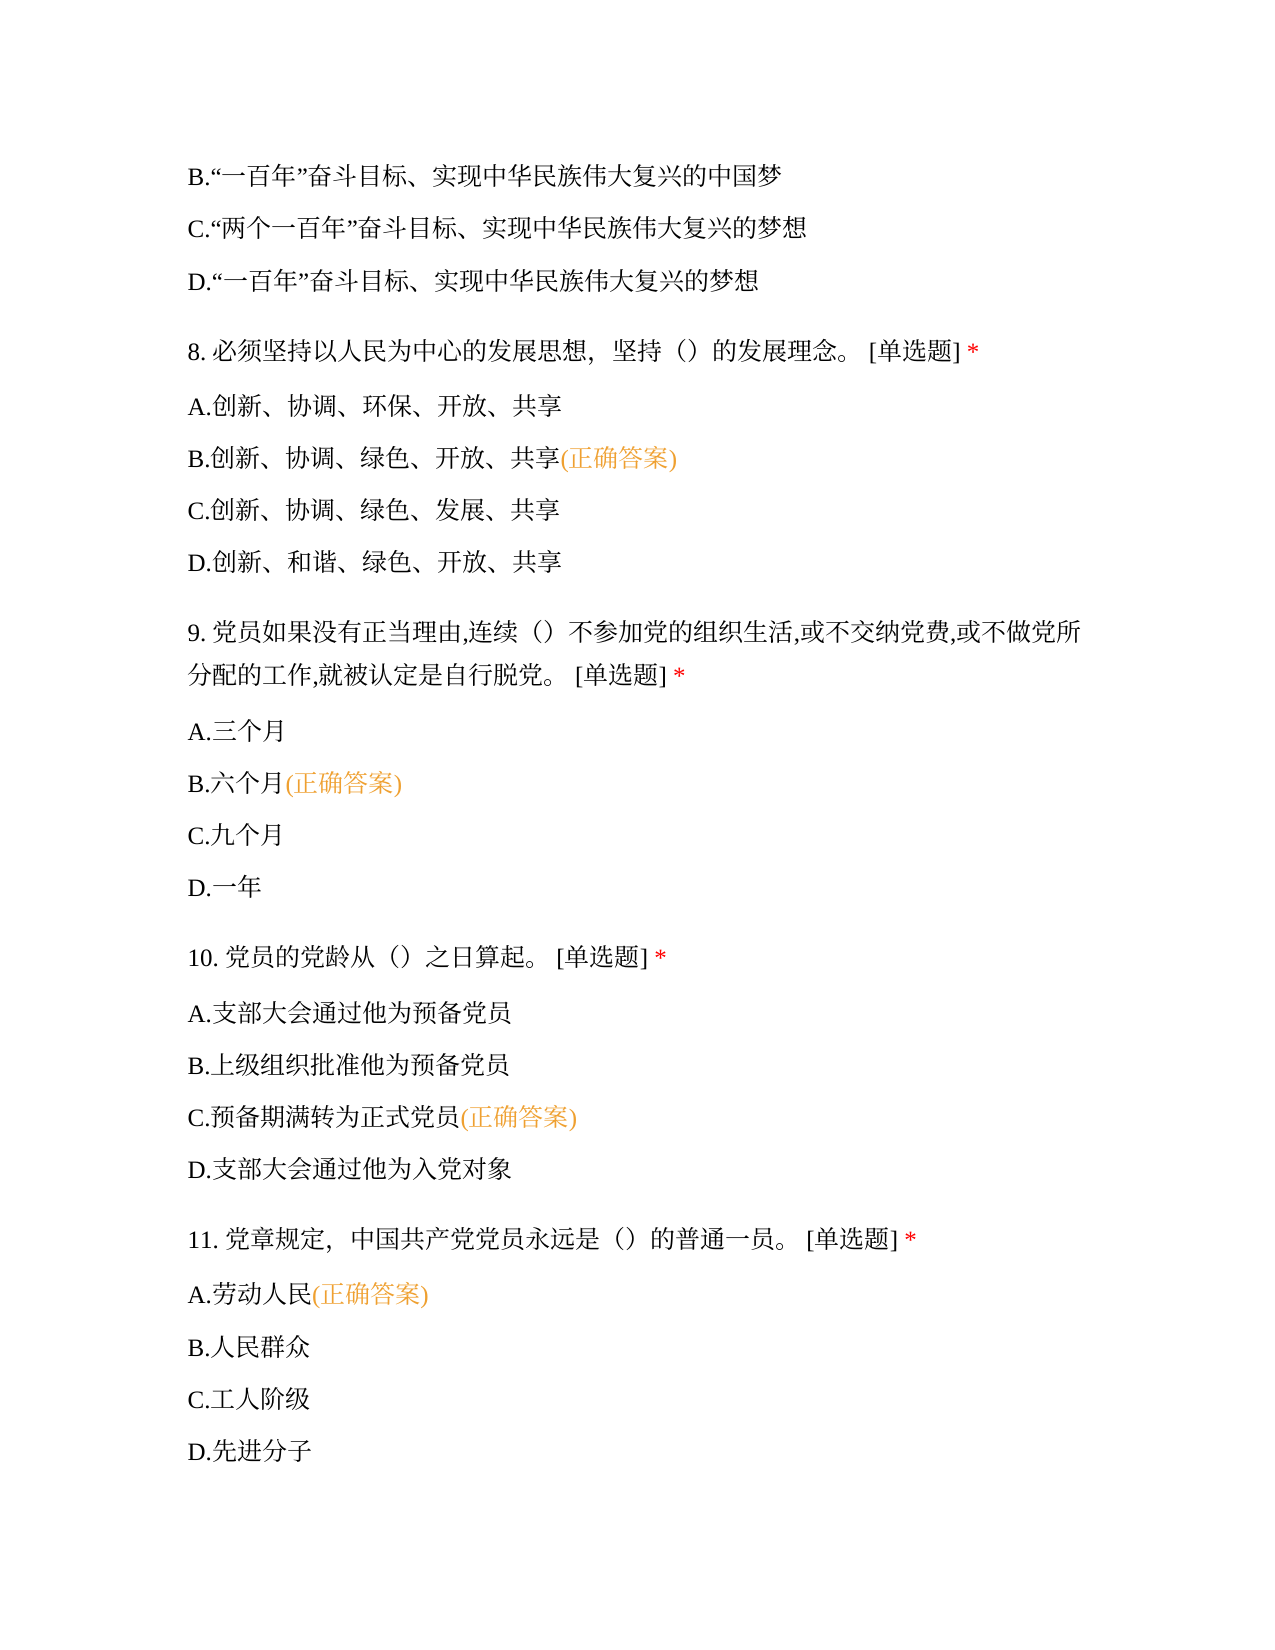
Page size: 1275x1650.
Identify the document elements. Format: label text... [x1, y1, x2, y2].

table_header A.创新、协调、环保、开放、共享 [177, 381, 1075, 432]
table_header A.劳动人民(正确答案) [177, 1270, 1075, 1320]
table_cell C.“两个一百年”奋斗目标、实现中华民族伟大复兴的梦想 [177, 204, 1075, 254]
table_cell C.预备期满转为正式党员(正确答案) [177, 1092, 1075, 1143]
table_cell B.六个月(正确答案) [177, 758, 1075, 809]
table_header A.支部大会通过他为预备党员 [177, 988, 1075, 1038]
text 9. 党员如果没有正当理由,连续（）不参加党的组织生活,或不交纳党费,或不做党所分配的工作,就被认定是自行脱党。 [单选题] * [187, 618, 1087, 690]
table_cell B.上级组织批准他为预备党员 [177, 1040, 1075, 1091]
table_cell D.“一百年”奋斗目标、实现中华民族伟大复兴的梦想 [177, 256, 1075, 306]
text 8. 必须坚持以人民为中心的发展思想，坚持（）的发展理念。 [单选题] * [187, 337, 1087, 365]
table_cell C.工人阶级 [177, 1374, 1075, 1424]
table_cell B.创新、协调、绿色、开放、共享(正确答案) [177, 433, 1075, 484]
table_cell D.支部大会通过他为入党对象 [177, 1144, 1075, 1195]
table_cell D.创新、和谐、绿色、开放、共享 [177, 538, 1075, 588]
table_cell C.创新、协调、绿色、发展、共享 [177, 486, 1075, 536]
table_header A.三个月 [177, 706, 1075, 757]
text 10. 党员的党龄从（）之日算起。 [单选题] * [187, 943, 1087, 972]
text 11. 党章规定，中国共产党党员永远是（）的普通一员。 [单选题] * [187, 1225, 1087, 1254]
table_cell D.一年 [177, 862, 1075, 913]
table_cell B.人民群众 [177, 1322, 1075, 1372]
table_cell C.九个月 [177, 810, 1075, 861]
table_cell D.先进分子 [177, 1426, 1075, 1476]
table_cell B.“一百年”奋斗目标、实现中华民族伟大复兴的中国梦 [177, 152, 1075, 202]
